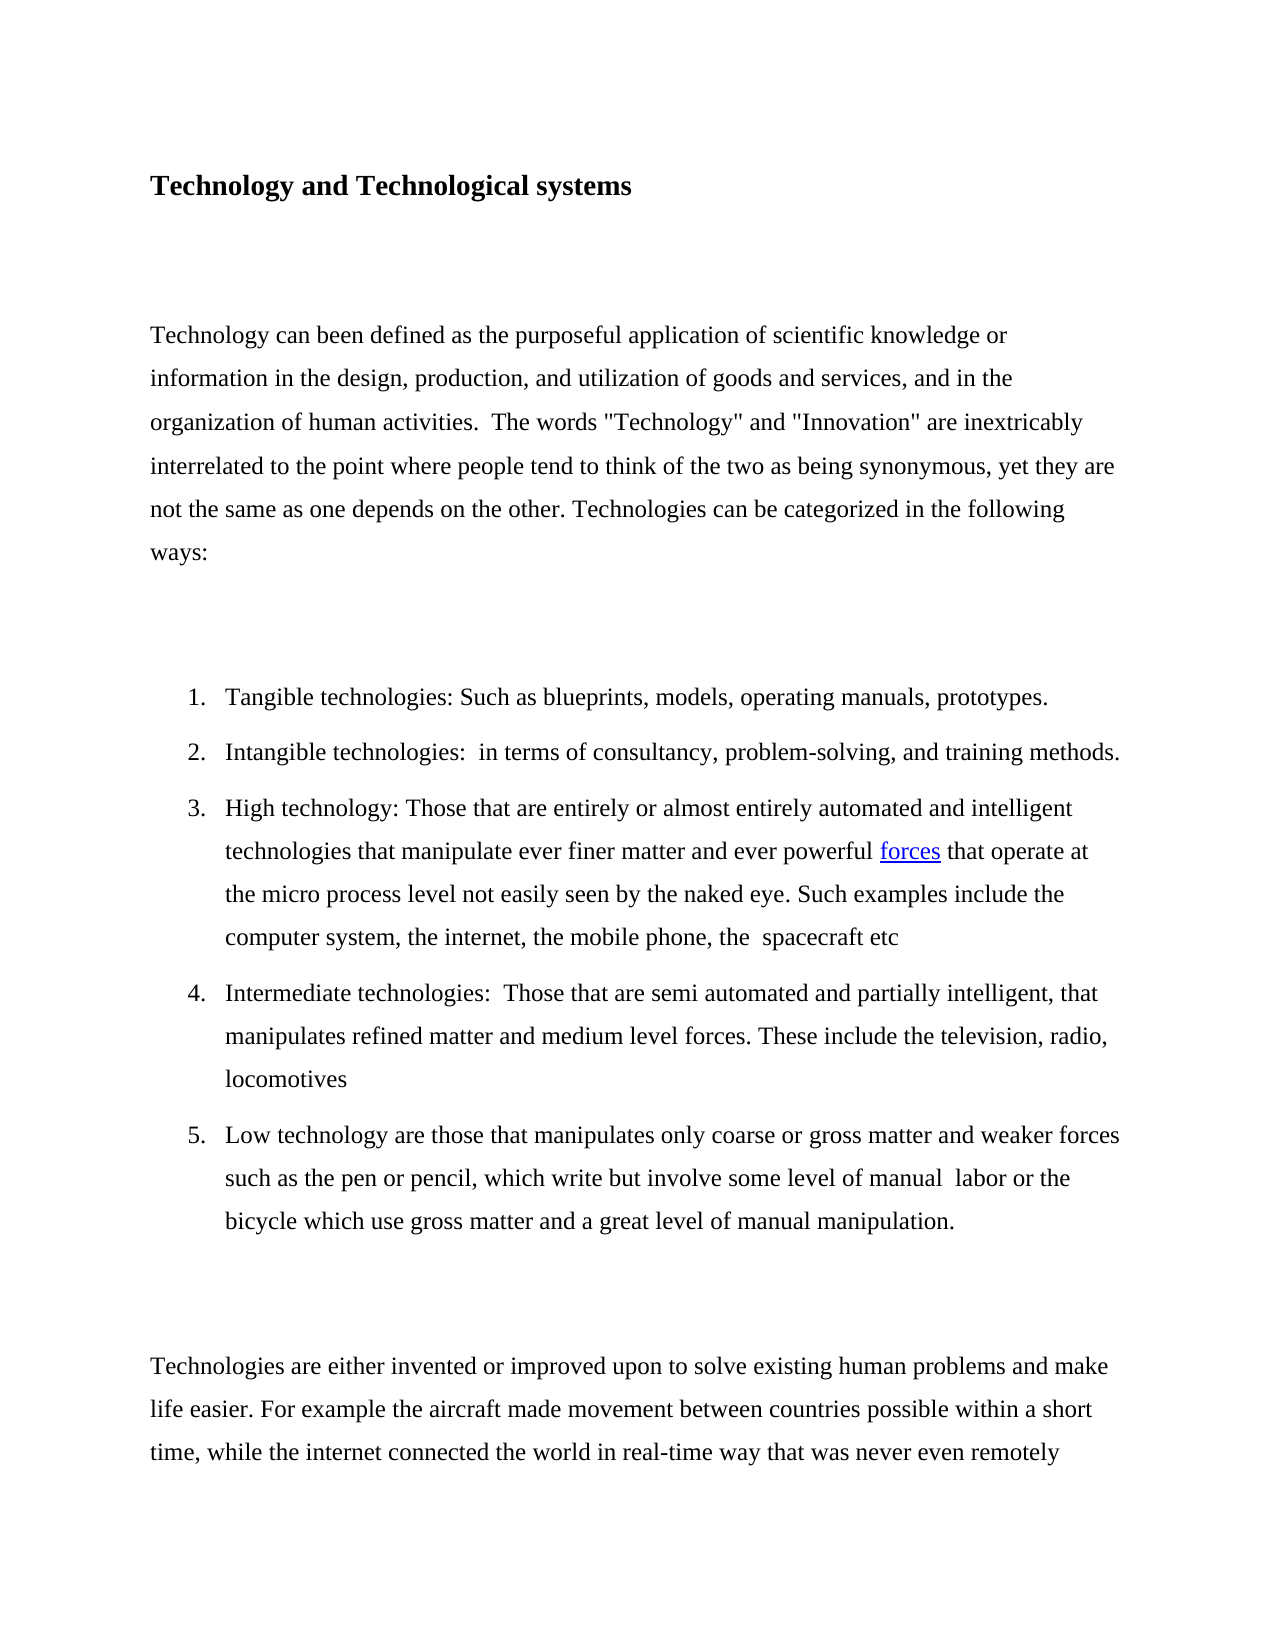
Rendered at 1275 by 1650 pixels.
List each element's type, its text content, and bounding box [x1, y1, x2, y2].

text Technology and Technological systems [150, 168, 1125, 202]
list Tangible technologies: Such as blueprints, models, operating manuals, prototypes. [187, 682, 1125, 711]
list Intangible technologies: in terms of consultancy, problem-solving, and training methods. [187, 737, 1125, 766]
text Technology can been defined as the purposeful application of scientific knowledge or information in the design, production, and utilization of goods and services, and in the organization of human activities. The words "Technology" and "Innovation" are inextricably interrelated to the point where people tend to think of the two as being synonymous, yet they are not the same as one depends on the other. Technologies can be categorized in the following ways: [150, 320, 1125, 566]
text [150, 1351, 1125, 1466]
list High technology: Those that are entirely or almost entirely automated and intelligent technologies that manipulate ever finer matter and ever powerful forces that operate at the micro process level not easily seen by the naked eye. Such examples include the computer system, the internet, the mobile phone, the spacecraft etc [187, 793, 1125, 951]
list Intermediate technologies: Those that are semi automated and partially intelligent, that manipulates refined matter and medium level forces. These include the television, radio, locomotives [187, 978, 1125, 1093]
list Low technology are those that manipulates only coarse or gross matter and weaker forces such as the pen or pencil, which write but involve some level of manual labor or the bicycle which use gross matter and a great level of manual manipulation. [187, 1120, 1125, 1235]
